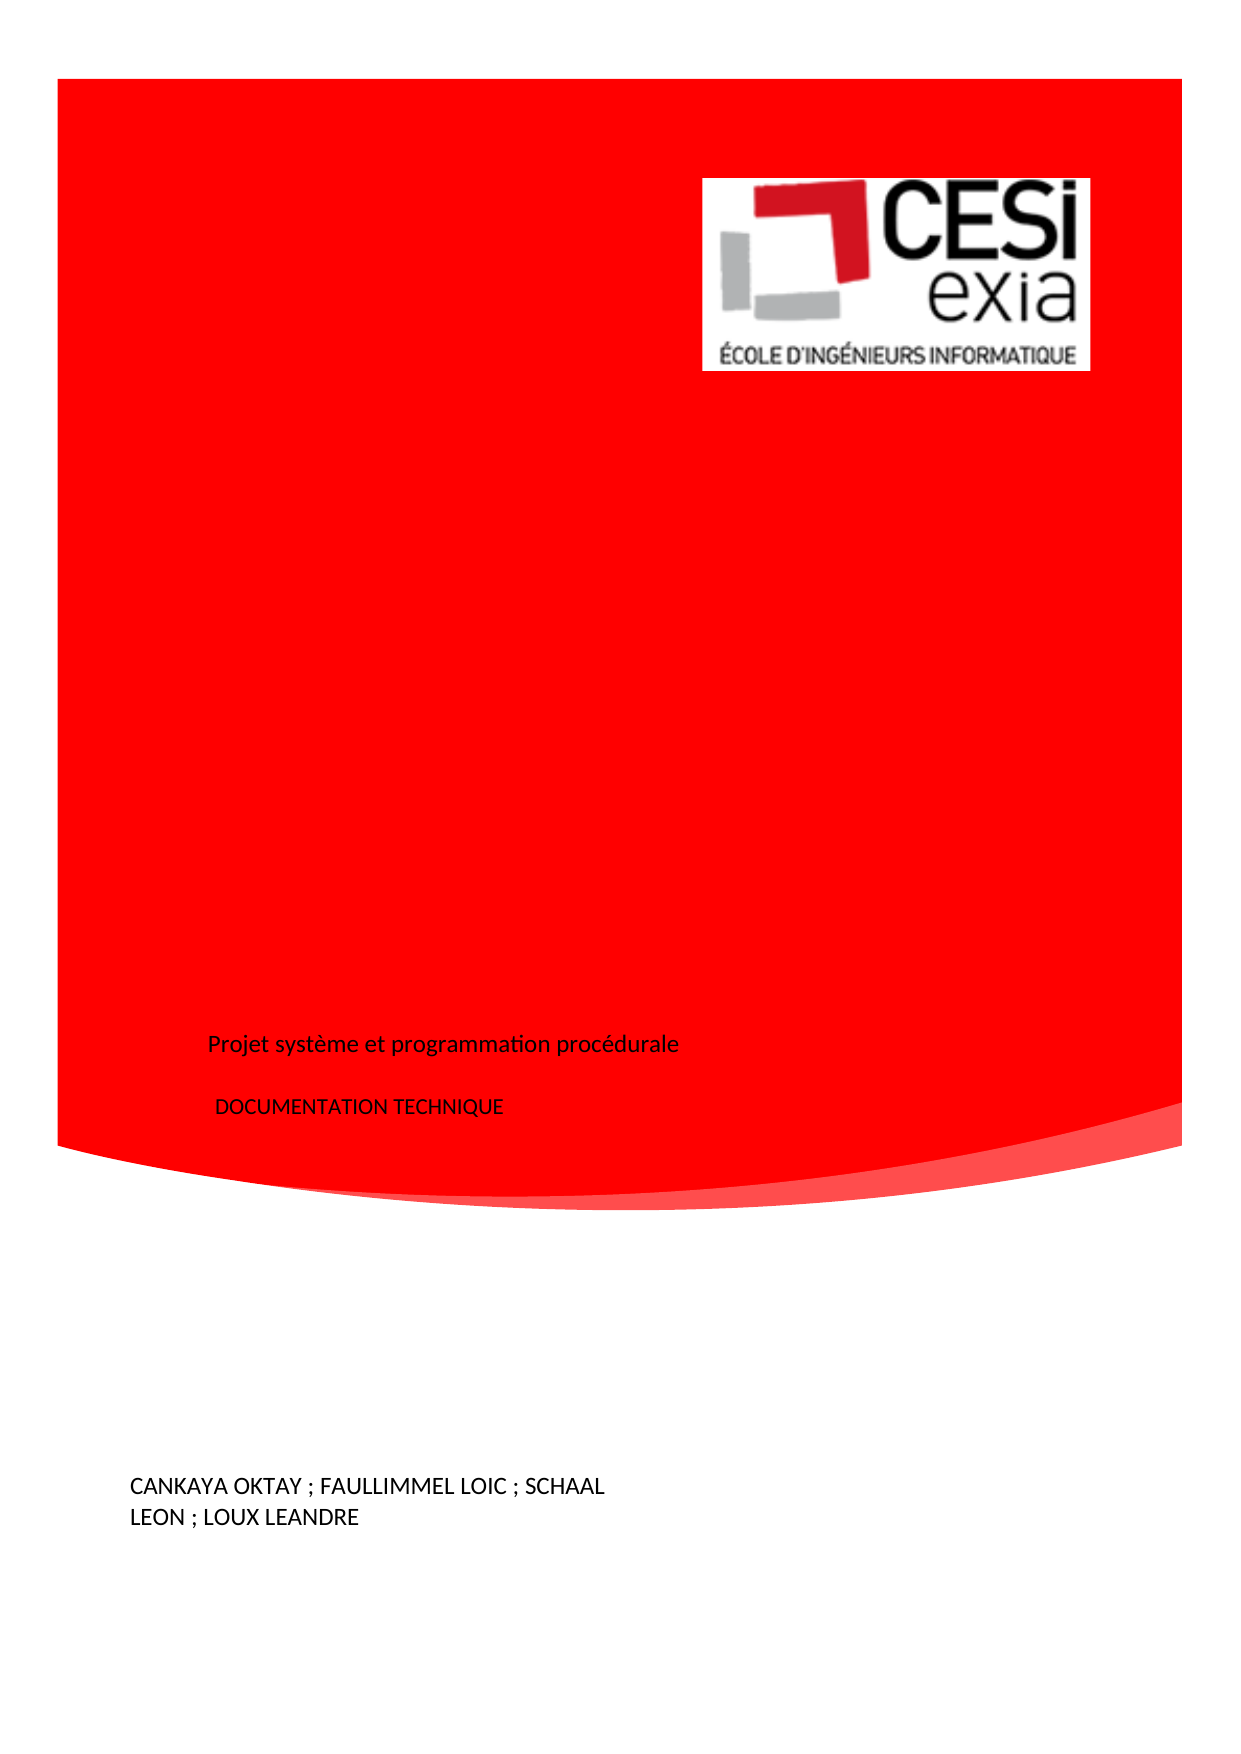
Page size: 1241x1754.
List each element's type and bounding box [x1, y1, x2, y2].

picture [702, 178, 1091, 371]
